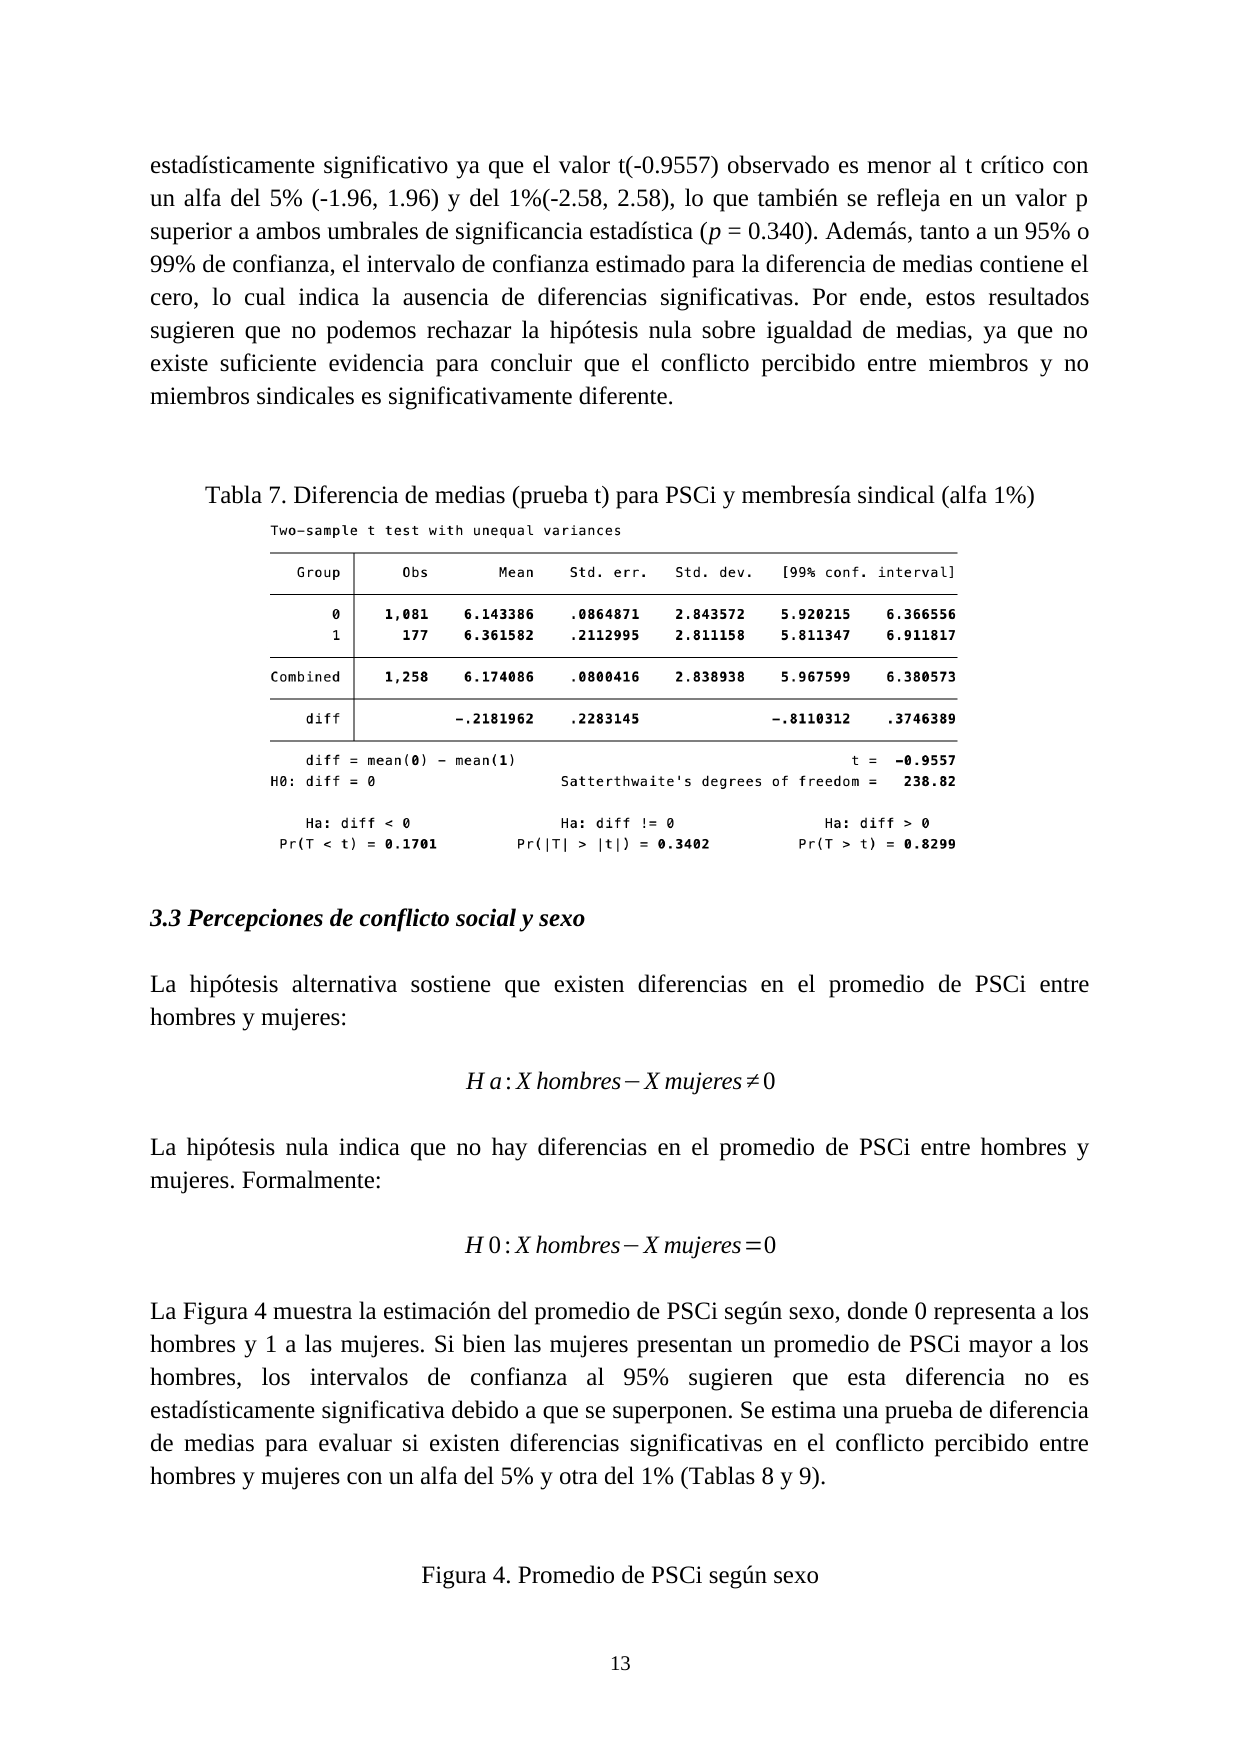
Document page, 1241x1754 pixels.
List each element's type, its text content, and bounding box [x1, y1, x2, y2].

text Figura 4. Promedio de PSCi según sexo [150, 1560, 1090, 1589]
text Tabla 7. Diferencia de medias (prueba t) para PSCi y membresía sindical (alfa 1%) [150, 480, 1090, 509]
text 3.3 Percepciones de conflicto social y sexo [150, 903, 1090, 931]
text La Figura 4 muestra la estimación del promedio de PSCi según sexo, donde 0 representa a los hombres y 1 a las mujeres. Si bien las mujeres presentan un promedio de PSCi mayor a los hombres, los intervalos de confianza al 95% sugieren que esta diferencia no es estadísticamente significativa debido a que se superponen. Se estima una prueba de diferencia de medias para evaluar si existen diferencias significativas en el conflicto percibido entre hombres y mujeres con un alfa del 5% y otra del 1% (Tablas 8 y 9). [150, 1296, 1090, 1489]
text La hipótesis alternativa sostiene que existen diferencias en el promedio de PSCi entre hombres y mujeres: [150, 969, 1090, 1030]
picture [267, 513, 973, 866]
text La hipótesis nula indica que no hay diferencias en el promedio de PSCi entre hombres y mujeres. Formalmente: [150, 1132, 1090, 1194]
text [150, 150, 1090, 410]
